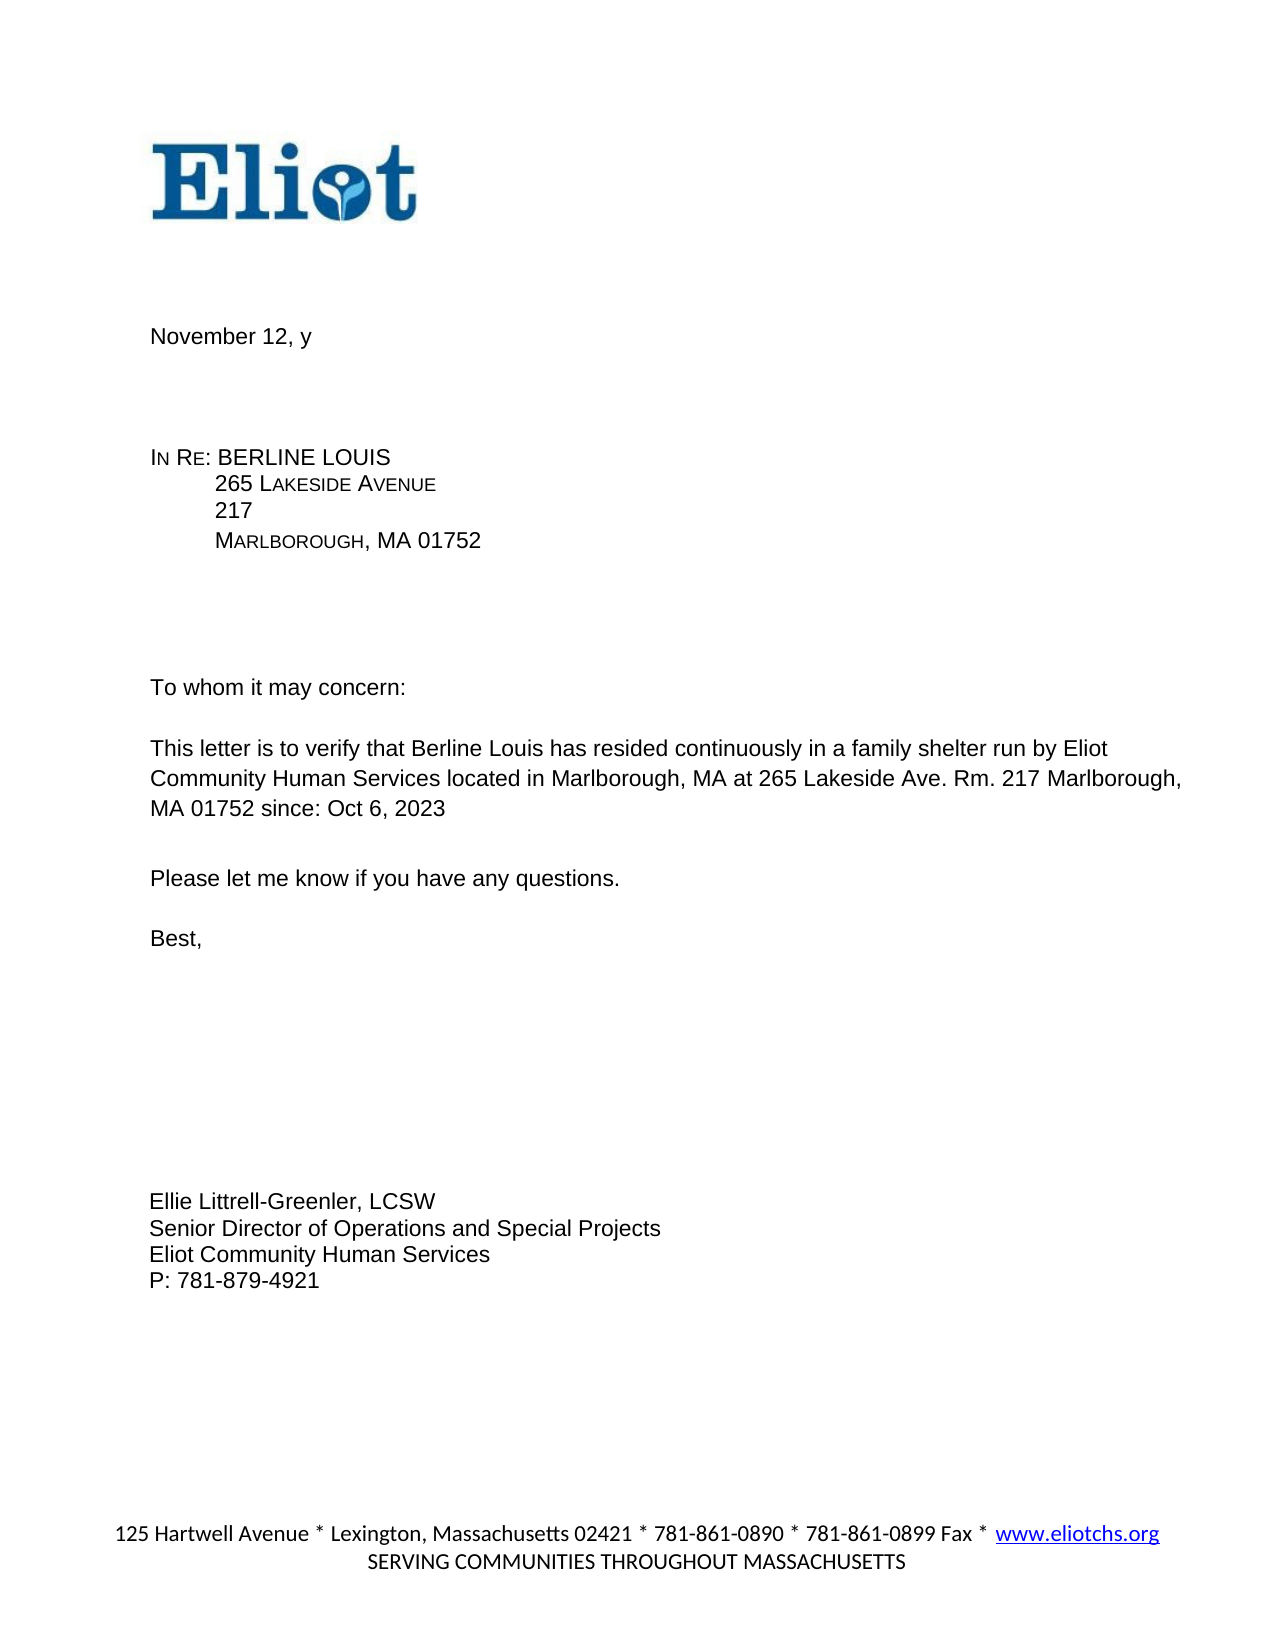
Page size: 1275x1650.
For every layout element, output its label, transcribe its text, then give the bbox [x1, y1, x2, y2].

text Ellie Littrell-Greenler, LCSW [149, 1188, 1210, 1215]
text 217 [150, 497, 1210, 523]
text In Re: BERLINE LOUIS [150, 444, 730, 470]
text Best, [150, 925, 1210, 951]
text To whom it may concern: [150, 674, 659, 701]
text Senior Director of Operations and Special Projects [149, 1215, 1210, 1241]
picture [139, 131, 418, 224]
text Eliot Community Human Services [149, 1241, 1210, 1267]
text Marlborough, MA 01752 [150, 527, 658, 553]
text July 15, 2024 [150, 323, 659, 349]
text P: 781-879-4921 [149, 1267, 1210, 1294]
text 265 Lakeside Avenue [150, 470, 658, 497]
text This letter is to verify that Berline Louis has resided continuously in a family shelter run by Eliot Community Human Services located in Marlborough, MA at 265 Lakeside Ave. Rm. 217 Marlborough, MA 01752 since: Oct 6, 2023 [150, 735, 1210, 822]
text Please let me know if you have any questions. [150, 864, 948, 891]
